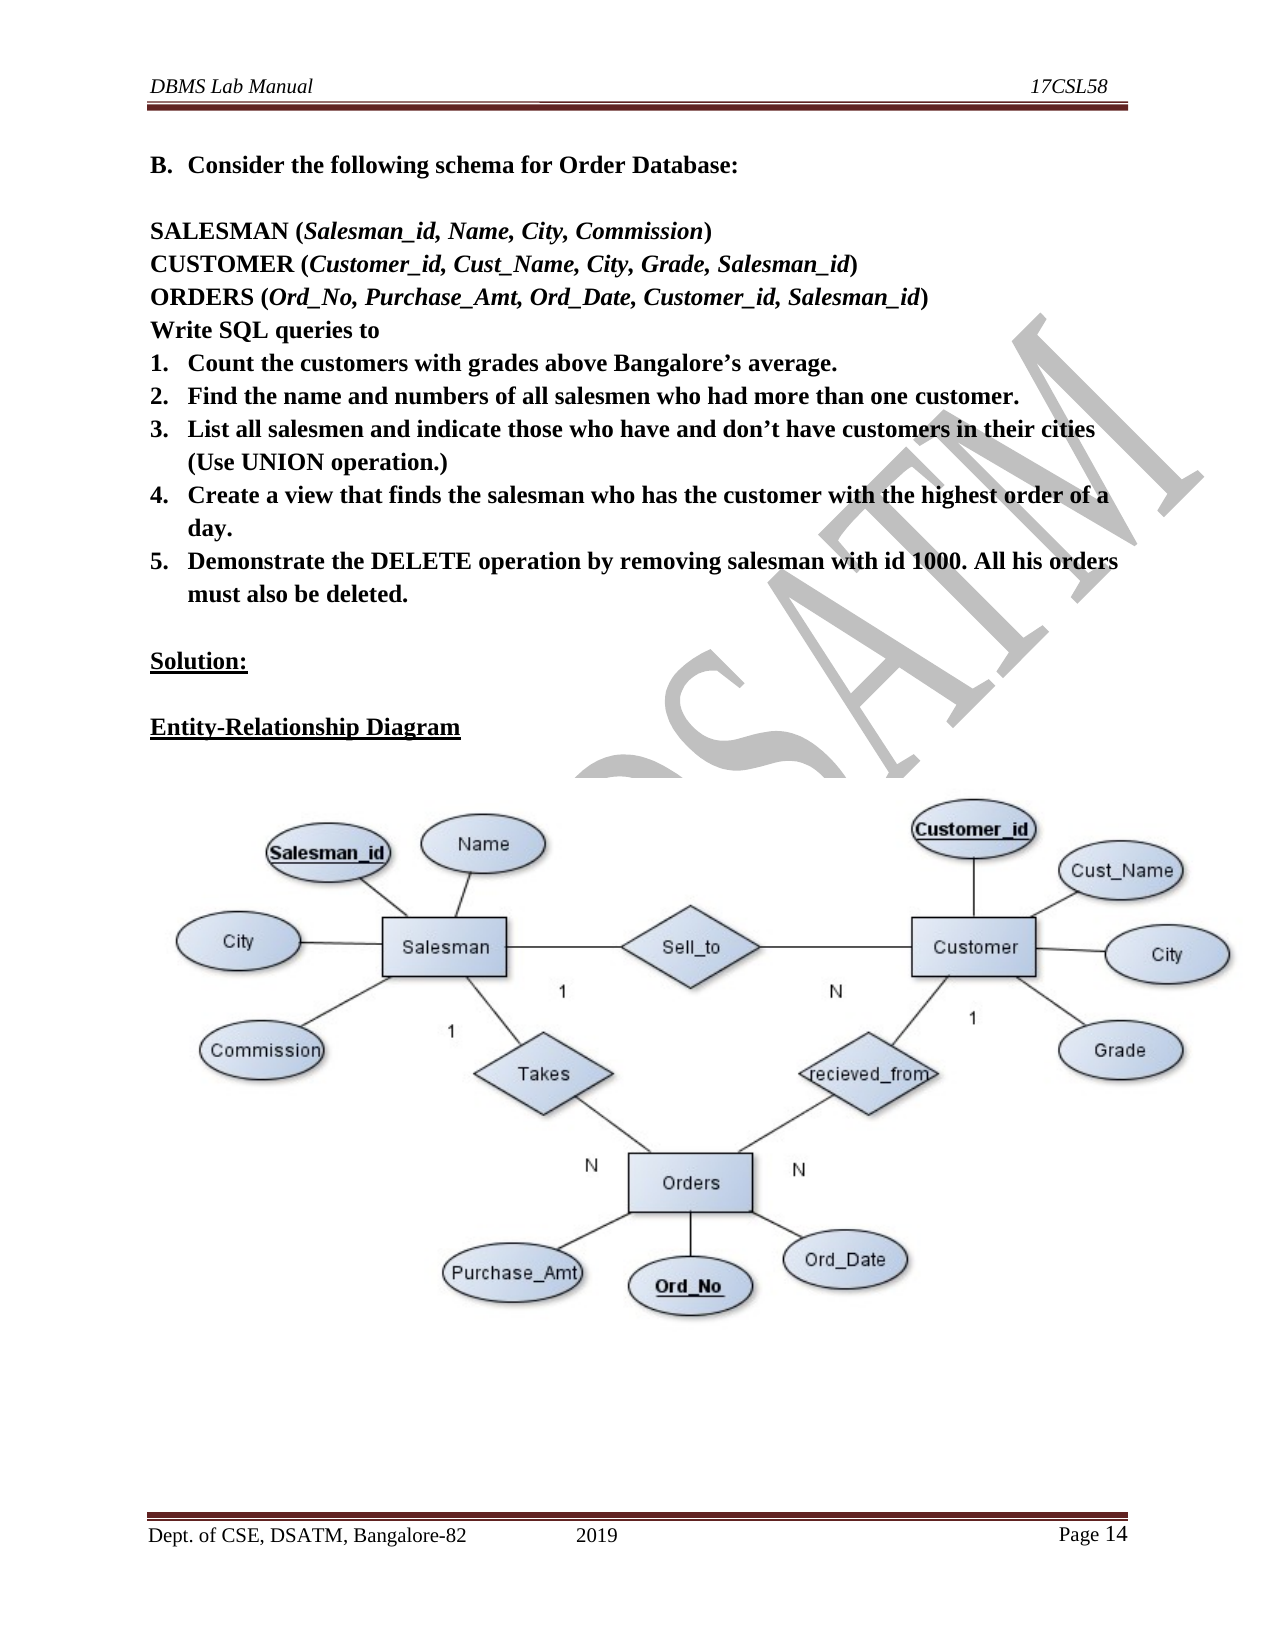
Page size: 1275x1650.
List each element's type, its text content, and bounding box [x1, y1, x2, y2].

list List all salesmen and indicate those who have and don’t have customers in their cities (Use UNION operation.) [150, 414, 1124, 476]
list Demonstrate the DELETE operation by removing salesman with id 1000. All his orders must also be deleted. [150, 546, 1124, 608]
text Entity-Relationship Diagram [150, 712, 858, 741]
subtitle Consider the following schema for Order Database: [150, 150, 1273, 178]
text ORDERS (Ord_No, Purchase_Amt, Ord_Date, Customer_id, Salesman_id) Write SQL queries to [150, 282, 931, 343]
picture [153, 778, 1252, 1337]
subtitle Count the customers with grades above Bangalore’s average. [150, 348, 1273, 377]
text Solution: [150, 646, 858, 674]
list Create a view that finds the salesman who has the customer with the highest order of a day. [150, 480, 1125, 542]
text SALESMAN (Salesman_id, Name, City, Commission) CUSTOMER (Customer_id, Cust_Name, City, Grade, Salesman_id) [150, 216, 858, 277]
list Find the name and numbers of all salesmen who had more than one customer. [150, 381, 1273, 410]
